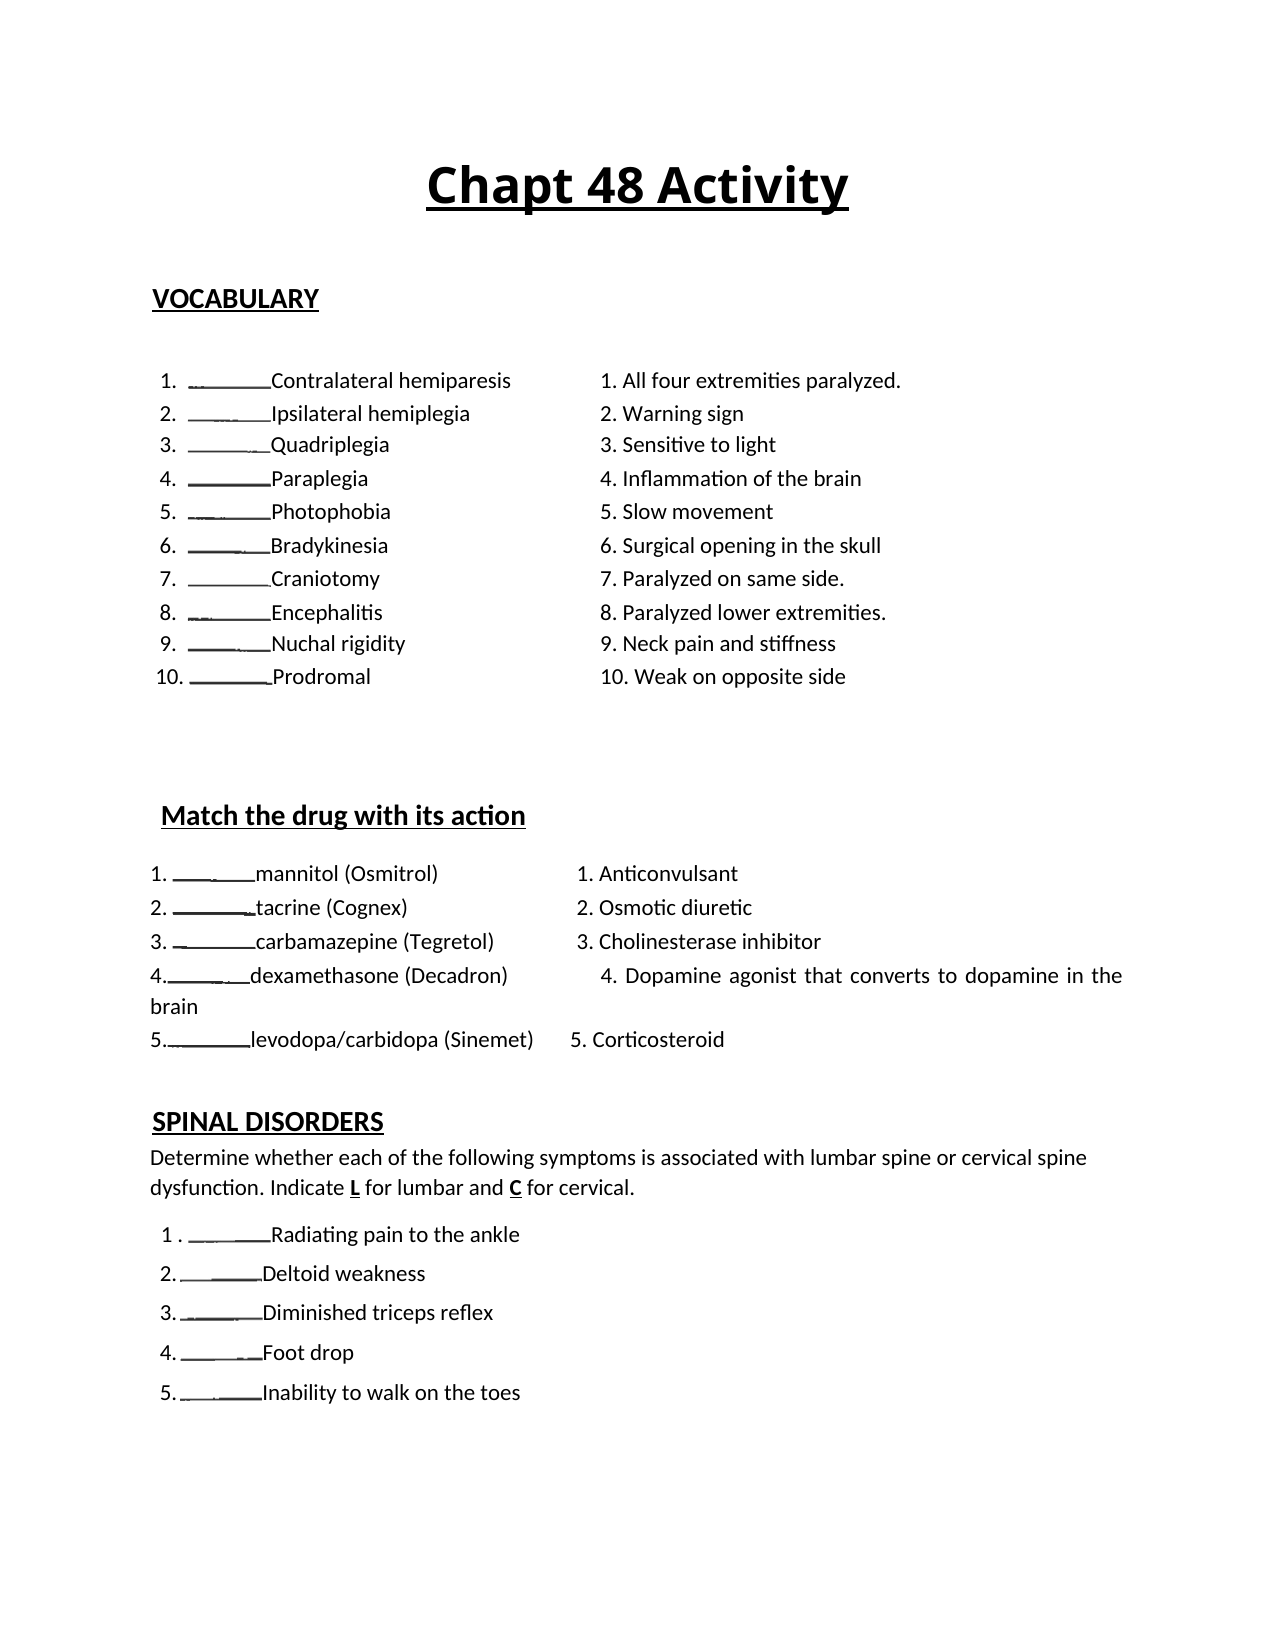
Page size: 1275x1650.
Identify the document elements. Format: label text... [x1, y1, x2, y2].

list Encephalitis 8. Paralyzed lower extremities. [159, 598, 1125, 626]
picture [187, 483, 271, 487]
picture [187, 550, 271, 554]
list Ipsilateral hemiplegia 2. Warning sign [159, 399, 1125, 428]
picture [180, 1278, 262, 1282]
picture [187, 617, 271, 621]
list Inability to walk on the toes [159, 1378, 1125, 1406]
list Diminished triceps reflex [159, 1298, 1125, 1326]
subtitle VOCABULARY [152, 280, 1125, 315]
list Bradykinesia 6. Surgical opening in the skull [159, 531, 1125, 559]
list Quadriplegia 3. Sensitive to light [159, 431, 1125, 459]
picture [189, 681, 273, 685]
list Nuchal rigidity 9. Neck pain and stiffness [159, 629, 1125, 657]
list Deltoid weakness [159, 1259, 1125, 1287]
text 3. carbamazepine (Tegretol) 3. Cholinesterase inhibitor [150, 927, 1125, 955]
subtitle SPINAL DISORDERS [152, 1103, 1125, 1139]
text 1 . Radiating pain to the ankle [161, 1220, 1125, 1248]
picture [187, 648, 271, 652]
text 2. tacrine (Cognex) 2. Osmotic diuretic [150, 893, 1125, 921]
picture [172, 912, 256, 916]
list Foot drop [159, 1338, 1125, 1366]
list Contralateral hemiparesis 1. All four extremities paralyzed. [159, 366, 1125, 394]
text 5.levodopa/carbidopa (Sinemet) 5. Corticosteroid [150, 1025, 1125, 1053]
text 10. Prodromal 10. Weak on opposite side [150, 662, 1125, 690]
text 4.dexamethasone (Decadron) 4. Dopamine agonist that converts to dopamine in the brain [150, 961, 1125, 1020]
text Chapt 48 Activity [150, 150, 1125, 218]
list Craniotomy 7. Paralyzed on same side. [159, 564, 1125, 592]
text Determine whether each of the following symptoms is associated with lumbar spine or cervical spine dysfunction. Indicate L for lumbar and C for cervical. [150, 1143, 1116, 1201]
list Paraplegia 4. Inflammation of the brain [159, 464, 1125, 492]
text 1. mannitol (Osmitrol) 1. Anticonvulsant [150, 859, 1125, 888]
picture [180, 1357, 263, 1361]
list Photophobia 5. Slow movement [159, 497, 1125, 525]
picture [180, 1317, 263, 1321]
picture [180, 1397, 262, 1401]
text Match the drug with its action [161, 797, 1125, 833]
